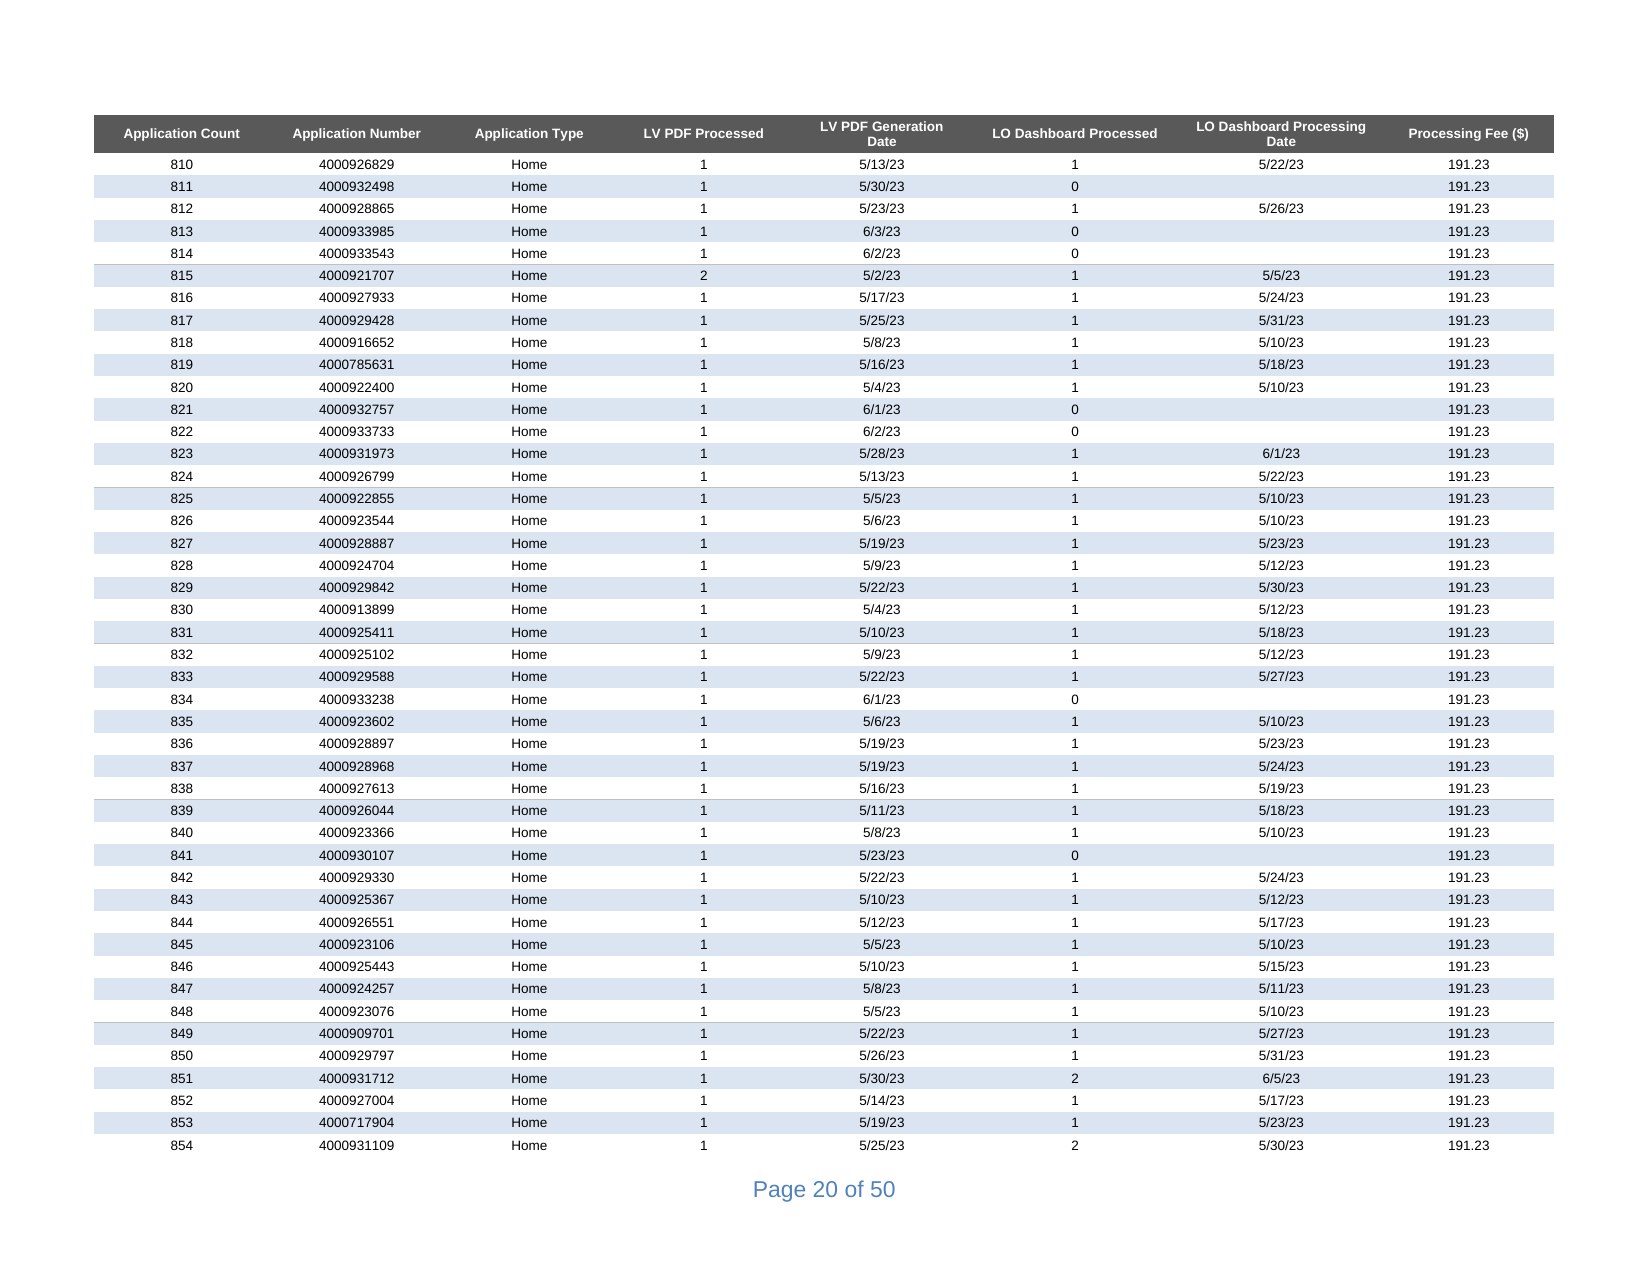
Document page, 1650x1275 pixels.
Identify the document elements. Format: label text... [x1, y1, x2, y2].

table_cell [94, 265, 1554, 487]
table_header LV PDF Processed [614, 115, 793, 153]
table_header LO Dashboard Processing Date [1179, 115, 1383, 153]
table_header LO Dashboard Processed [971, 115, 1179, 153]
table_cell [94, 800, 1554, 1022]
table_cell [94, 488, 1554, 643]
table_header Application Count [94, 115, 269, 153]
table_header Application Type [444, 115, 614, 153]
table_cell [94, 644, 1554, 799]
table_header LV PDF Generation Date [793, 115, 971, 153]
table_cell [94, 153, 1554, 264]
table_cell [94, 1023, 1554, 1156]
table_header Processing Fee ($) [1383, 115, 1554, 153]
table_header Application Number [269, 115, 444, 153]
